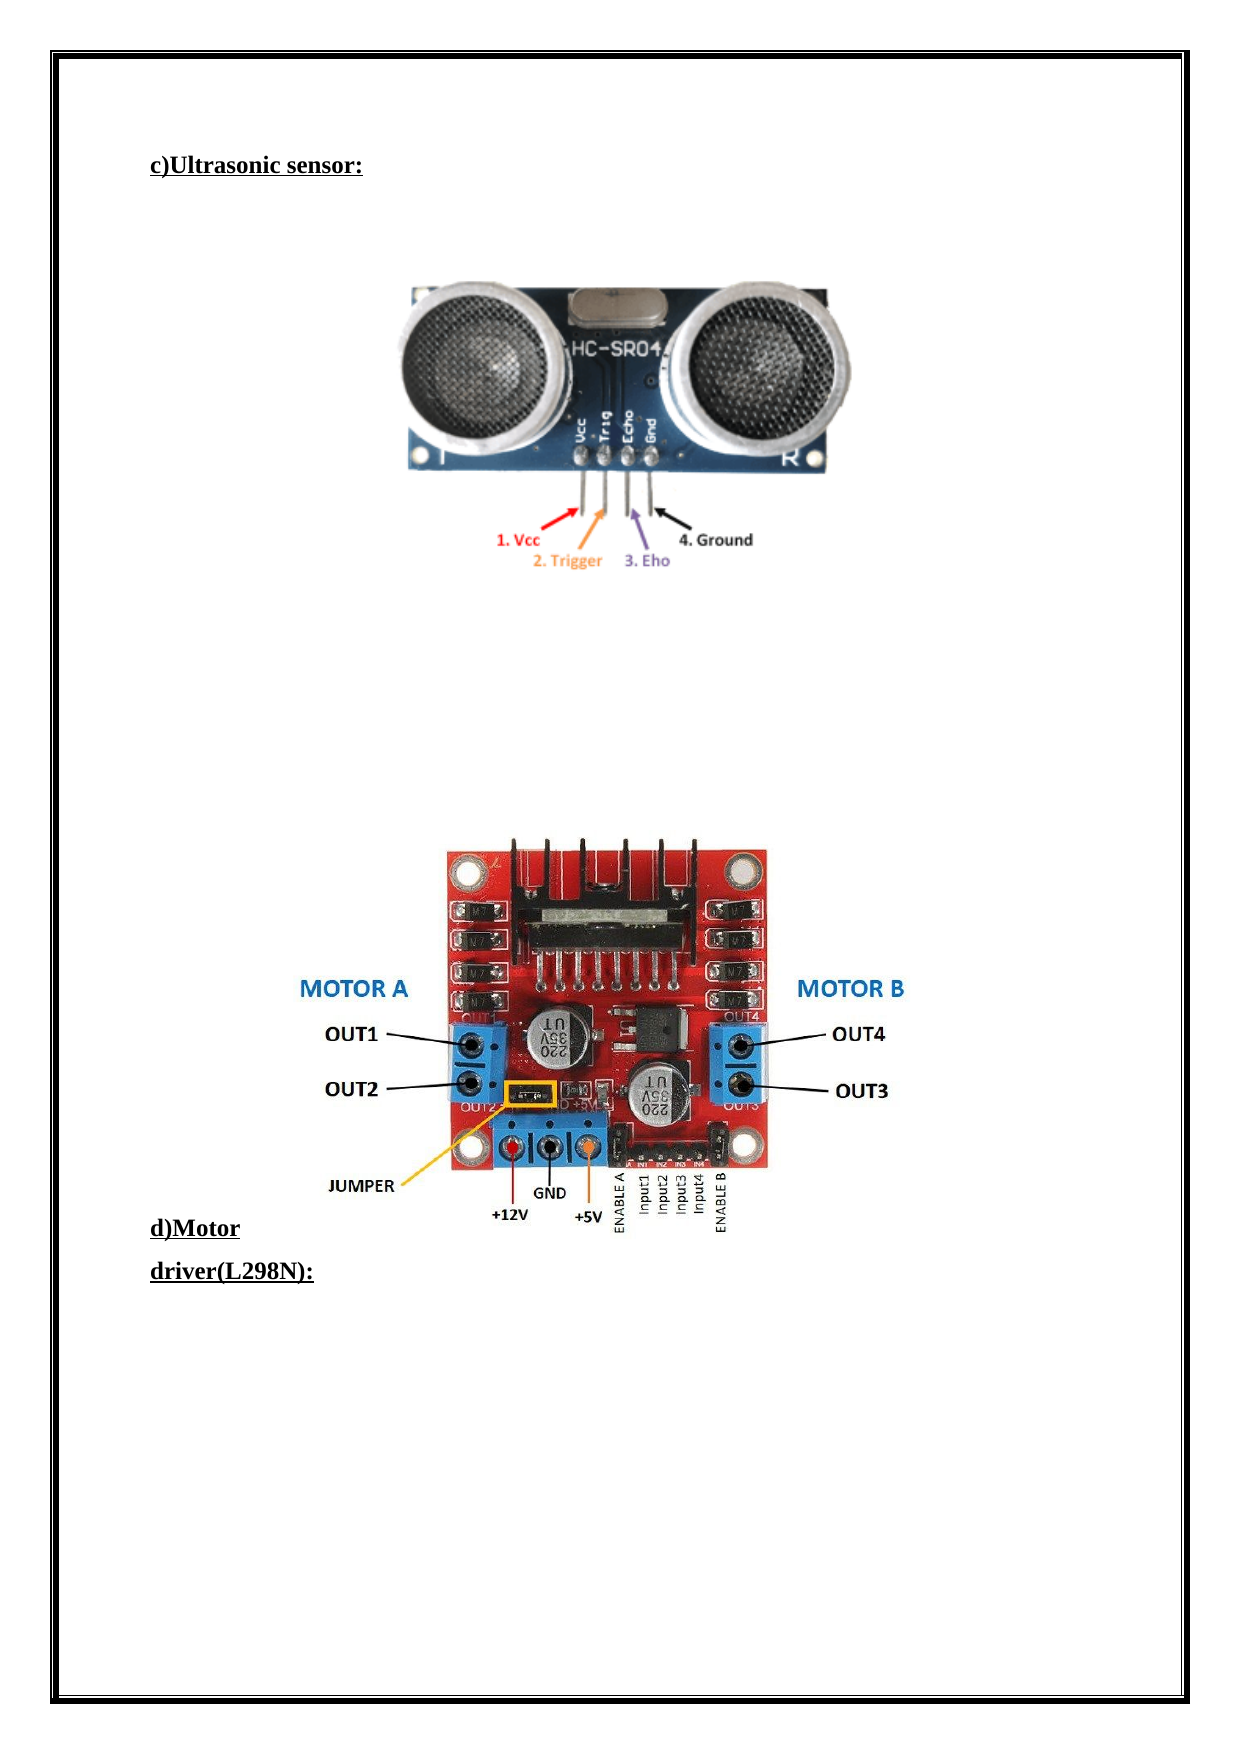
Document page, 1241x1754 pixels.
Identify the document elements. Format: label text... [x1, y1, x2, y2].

picture [385, 269, 855, 579]
picture [293, 830, 911, 1242]
text c)Ultrasonic sensor: [150, 150, 1090, 179]
